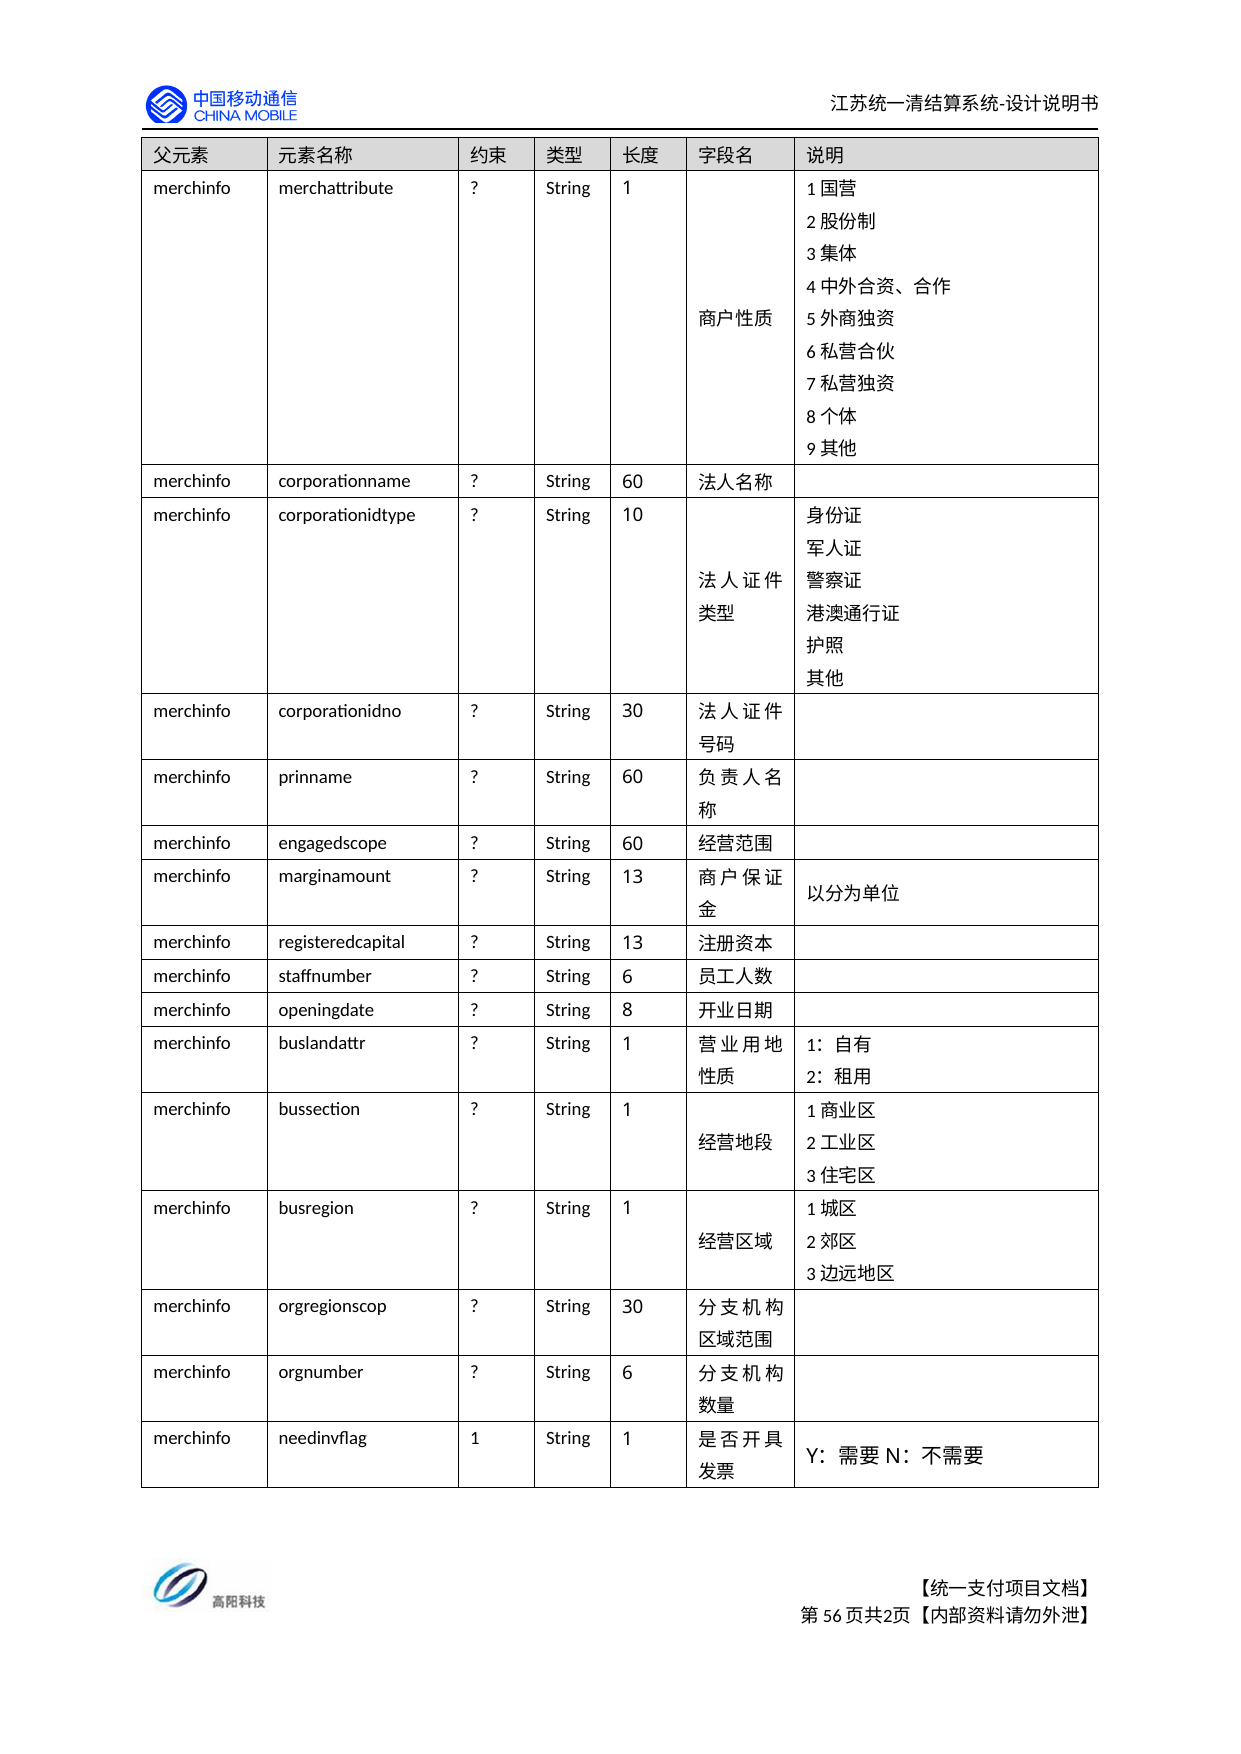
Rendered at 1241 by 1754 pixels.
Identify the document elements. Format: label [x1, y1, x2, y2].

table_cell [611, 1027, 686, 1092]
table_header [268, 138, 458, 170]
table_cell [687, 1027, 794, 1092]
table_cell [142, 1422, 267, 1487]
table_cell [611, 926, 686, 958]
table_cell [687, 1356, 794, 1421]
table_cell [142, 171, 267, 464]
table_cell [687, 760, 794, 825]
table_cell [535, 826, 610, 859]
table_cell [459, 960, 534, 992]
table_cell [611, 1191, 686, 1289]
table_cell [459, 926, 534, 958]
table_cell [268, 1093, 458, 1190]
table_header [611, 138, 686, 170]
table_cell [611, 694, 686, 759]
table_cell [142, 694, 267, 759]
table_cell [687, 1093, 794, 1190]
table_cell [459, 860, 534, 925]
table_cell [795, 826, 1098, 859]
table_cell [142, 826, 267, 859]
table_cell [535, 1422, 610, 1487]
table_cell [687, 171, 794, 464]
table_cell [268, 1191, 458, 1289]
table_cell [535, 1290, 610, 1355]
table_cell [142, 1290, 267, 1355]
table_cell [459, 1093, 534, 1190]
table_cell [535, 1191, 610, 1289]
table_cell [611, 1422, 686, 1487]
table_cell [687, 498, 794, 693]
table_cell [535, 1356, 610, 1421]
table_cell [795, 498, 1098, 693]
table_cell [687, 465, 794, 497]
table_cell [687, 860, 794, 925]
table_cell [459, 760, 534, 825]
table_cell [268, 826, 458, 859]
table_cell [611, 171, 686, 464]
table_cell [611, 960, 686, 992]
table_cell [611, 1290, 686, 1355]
picture [141, 85, 298, 123]
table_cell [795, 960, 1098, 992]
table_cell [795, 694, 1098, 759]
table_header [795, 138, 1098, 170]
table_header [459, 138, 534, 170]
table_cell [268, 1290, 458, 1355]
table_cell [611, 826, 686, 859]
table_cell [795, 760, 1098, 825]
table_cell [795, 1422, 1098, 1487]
picture [141, 1558, 273, 1612]
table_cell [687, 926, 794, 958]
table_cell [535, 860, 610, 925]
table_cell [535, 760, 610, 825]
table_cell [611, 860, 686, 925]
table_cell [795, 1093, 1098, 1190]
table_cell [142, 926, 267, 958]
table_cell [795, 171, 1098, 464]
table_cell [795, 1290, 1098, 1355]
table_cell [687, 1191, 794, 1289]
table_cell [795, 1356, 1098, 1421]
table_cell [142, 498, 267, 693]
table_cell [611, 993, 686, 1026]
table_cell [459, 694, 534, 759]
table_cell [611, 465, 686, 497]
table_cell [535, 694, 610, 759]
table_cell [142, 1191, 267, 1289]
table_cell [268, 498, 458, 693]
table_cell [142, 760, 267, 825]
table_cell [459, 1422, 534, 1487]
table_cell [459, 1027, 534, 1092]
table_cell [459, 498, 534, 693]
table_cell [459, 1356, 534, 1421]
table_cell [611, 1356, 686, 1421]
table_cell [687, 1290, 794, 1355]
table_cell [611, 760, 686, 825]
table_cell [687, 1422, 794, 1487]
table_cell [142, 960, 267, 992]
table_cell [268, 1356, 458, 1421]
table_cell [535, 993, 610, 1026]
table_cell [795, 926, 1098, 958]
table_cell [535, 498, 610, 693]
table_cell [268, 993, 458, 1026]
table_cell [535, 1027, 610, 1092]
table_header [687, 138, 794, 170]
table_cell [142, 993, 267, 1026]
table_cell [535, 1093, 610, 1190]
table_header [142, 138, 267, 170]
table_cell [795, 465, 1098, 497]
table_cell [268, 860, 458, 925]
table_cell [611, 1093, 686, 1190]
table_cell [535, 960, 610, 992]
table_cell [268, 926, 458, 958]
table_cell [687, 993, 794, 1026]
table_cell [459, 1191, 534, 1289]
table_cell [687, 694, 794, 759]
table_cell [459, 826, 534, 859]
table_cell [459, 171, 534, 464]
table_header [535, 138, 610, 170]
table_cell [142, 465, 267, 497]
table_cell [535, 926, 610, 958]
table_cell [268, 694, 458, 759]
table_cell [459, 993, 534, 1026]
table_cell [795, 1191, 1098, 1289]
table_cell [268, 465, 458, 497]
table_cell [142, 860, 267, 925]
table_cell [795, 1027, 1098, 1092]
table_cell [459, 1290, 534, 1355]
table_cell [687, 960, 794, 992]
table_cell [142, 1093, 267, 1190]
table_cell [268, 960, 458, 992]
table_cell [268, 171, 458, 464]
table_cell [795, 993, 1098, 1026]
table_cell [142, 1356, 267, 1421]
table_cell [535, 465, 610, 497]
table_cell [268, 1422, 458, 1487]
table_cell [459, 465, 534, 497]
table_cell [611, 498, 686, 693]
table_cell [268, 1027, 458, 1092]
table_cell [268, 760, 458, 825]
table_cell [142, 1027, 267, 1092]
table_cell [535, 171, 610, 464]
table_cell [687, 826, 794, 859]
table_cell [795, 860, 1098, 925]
